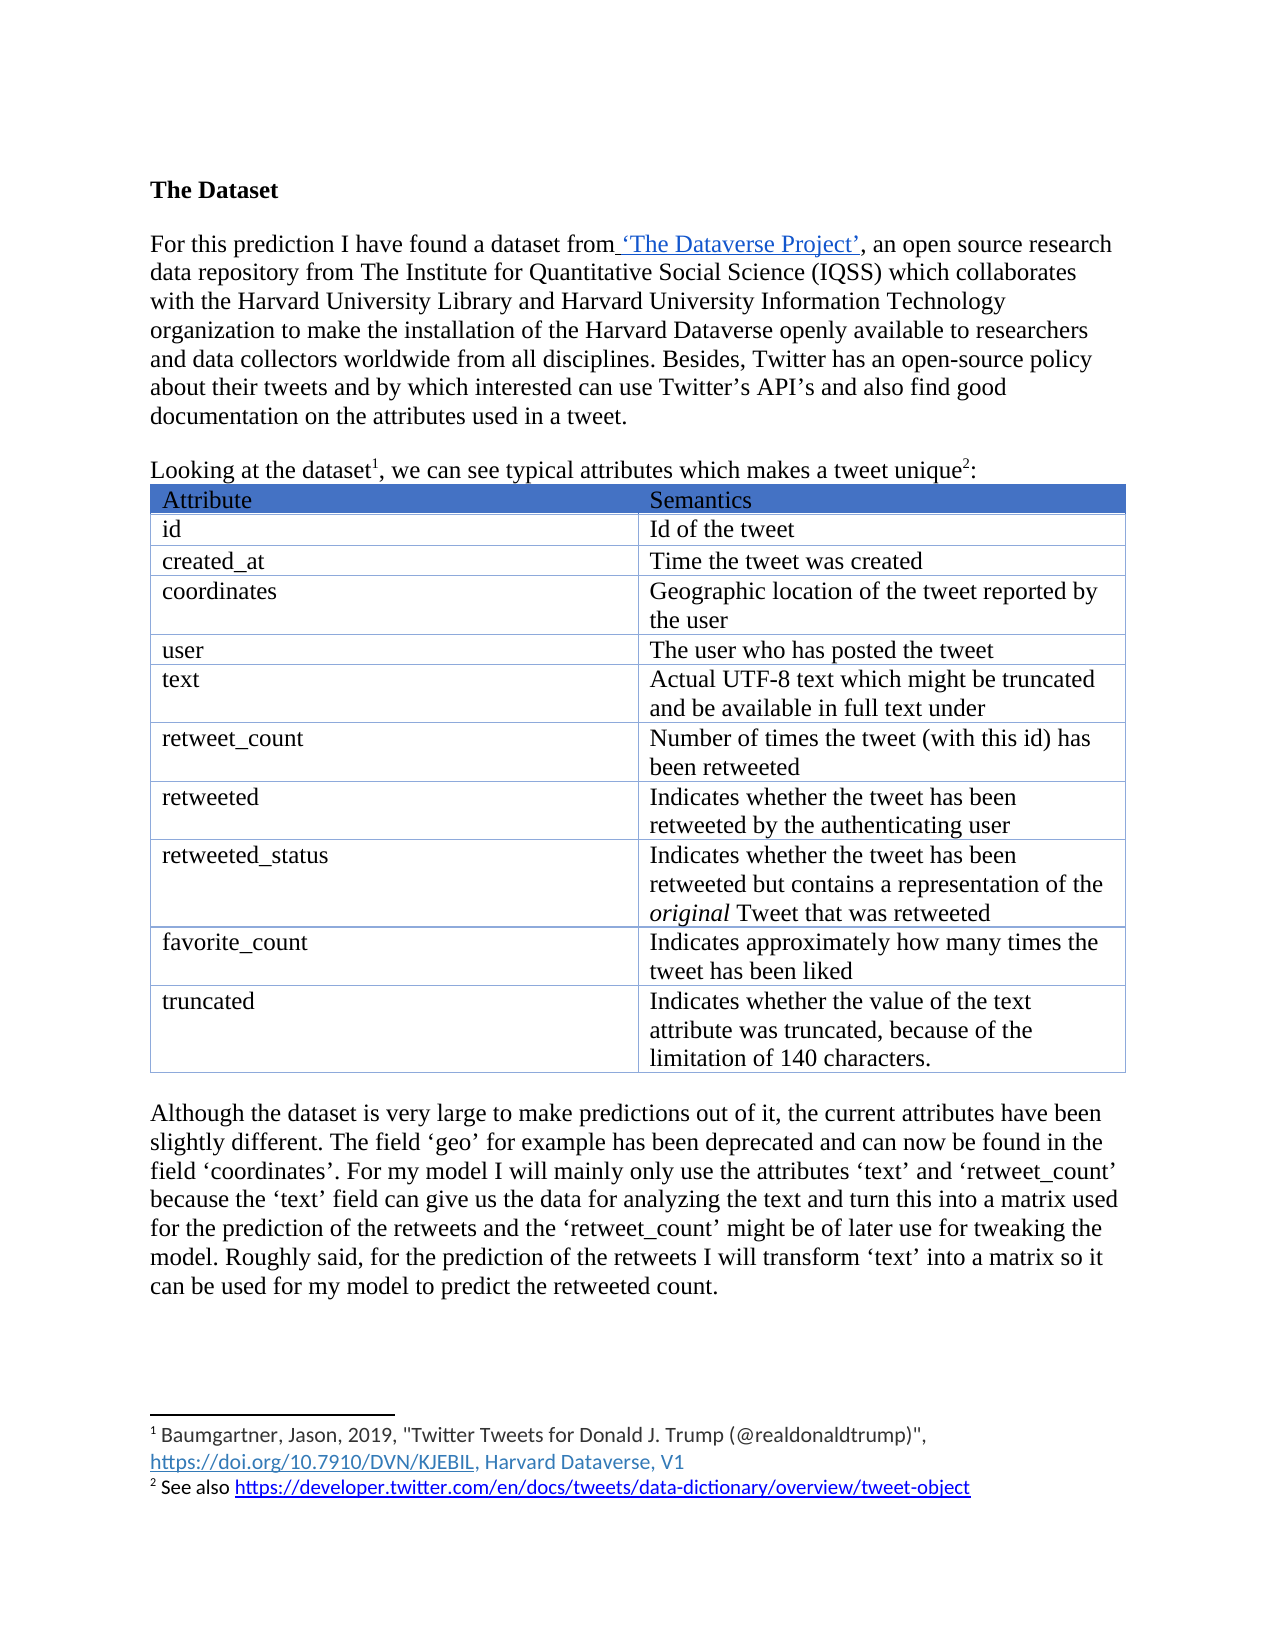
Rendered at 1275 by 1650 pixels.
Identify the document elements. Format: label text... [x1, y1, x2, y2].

table_header Semantics [639, 485, 1125, 513]
table_cell retweet_count [151, 723, 638, 781]
text Although the dataset is very large to make predictions out of it, the current attributes have been slightly different. The field ‘geo’ for example has been deprecated and can now be found in the field ‘coordinates’. For my model I will mainly only use the attributes ‘text’ and ‘retweet_count’ because the ‘text’ field can give us the data for analyzing the text and turn this into a matrix used for the prediction of the retweets and the ‘retweet_count’ might be of later use for tweaking the model. Roughly said, for the prediction of the retweets I will transform ‘text’ into a matrix so it can be used for my model to predict the retweeted count. [150, 1098, 1125, 1299]
table_cell Indicates approximately how many times the tweet has been liked [639, 928, 1125, 985]
table_cell retweeted [151, 782, 638, 839]
table_cell Indicates whether the tweet has been retweeted but contains a representation of the original Tweet that was retweeted [639, 840, 1125, 926]
table_cell user [151, 635, 638, 663]
text The Dataset [150, 175, 1125, 204]
table_header Attribute [151, 485, 638, 513]
table_cell coordinates [151, 576, 638, 634]
table_cell Time the tweet was created [639, 546, 1125, 575]
table_cell Actual UTF-8 text which might be truncated and be available in full text under [639, 665, 1125, 722]
table_cell text [151, 665, 638, 722]
text Looking at the dataset, we can see typical attributes which makes a tweet unique: [150, 455, 1125, 484]
table_cell favorite_count [151, 928, 638, 985]
text For this prediction I have found a dataset from ‘The Dataverse Project’, an open source research data repository from The Institute for Quantitative Social Science (IQSS) which collaborates with the Harvard University Library and Harvard University Information Technology organization to make the installation of the Harvard Dataverse openly available to researchers and data collectors worldwide from all disciplines. Besides, Twitter has an open-source policy about their tweets and by which interested can use Twitter’s API’s and also find good documentation on the attributes used in a tweet. [150, 229, 1125, 430]
table_cell The user who has posted the tweet [639, 635, 1125, 663]
table_cell truncated [151, 986, 638, 1072]
table_cell retweeted_status [151, 840, 638, 926]
table_cell created_at [151, 546, 638, 575]
table_cell Geographic location of the tweet reported by the user [639, 576, 1125, 634]
table_cell Id of the tweet [639, 515, 1125, 545]
table_cell id [151, 515, 638, 545]
table_cell Number of times the tweet (with this id) has been retweeted [639, 723, 1125, 781]
table_cell Indicates whether the value of the text attribute was truncated, because of the limitation of 140 characters. [639, 986, 1125, 1072]
table_cell Indicates whether the tweet has been retweeted by the authenticating user [639, 782, 1125, 839]
